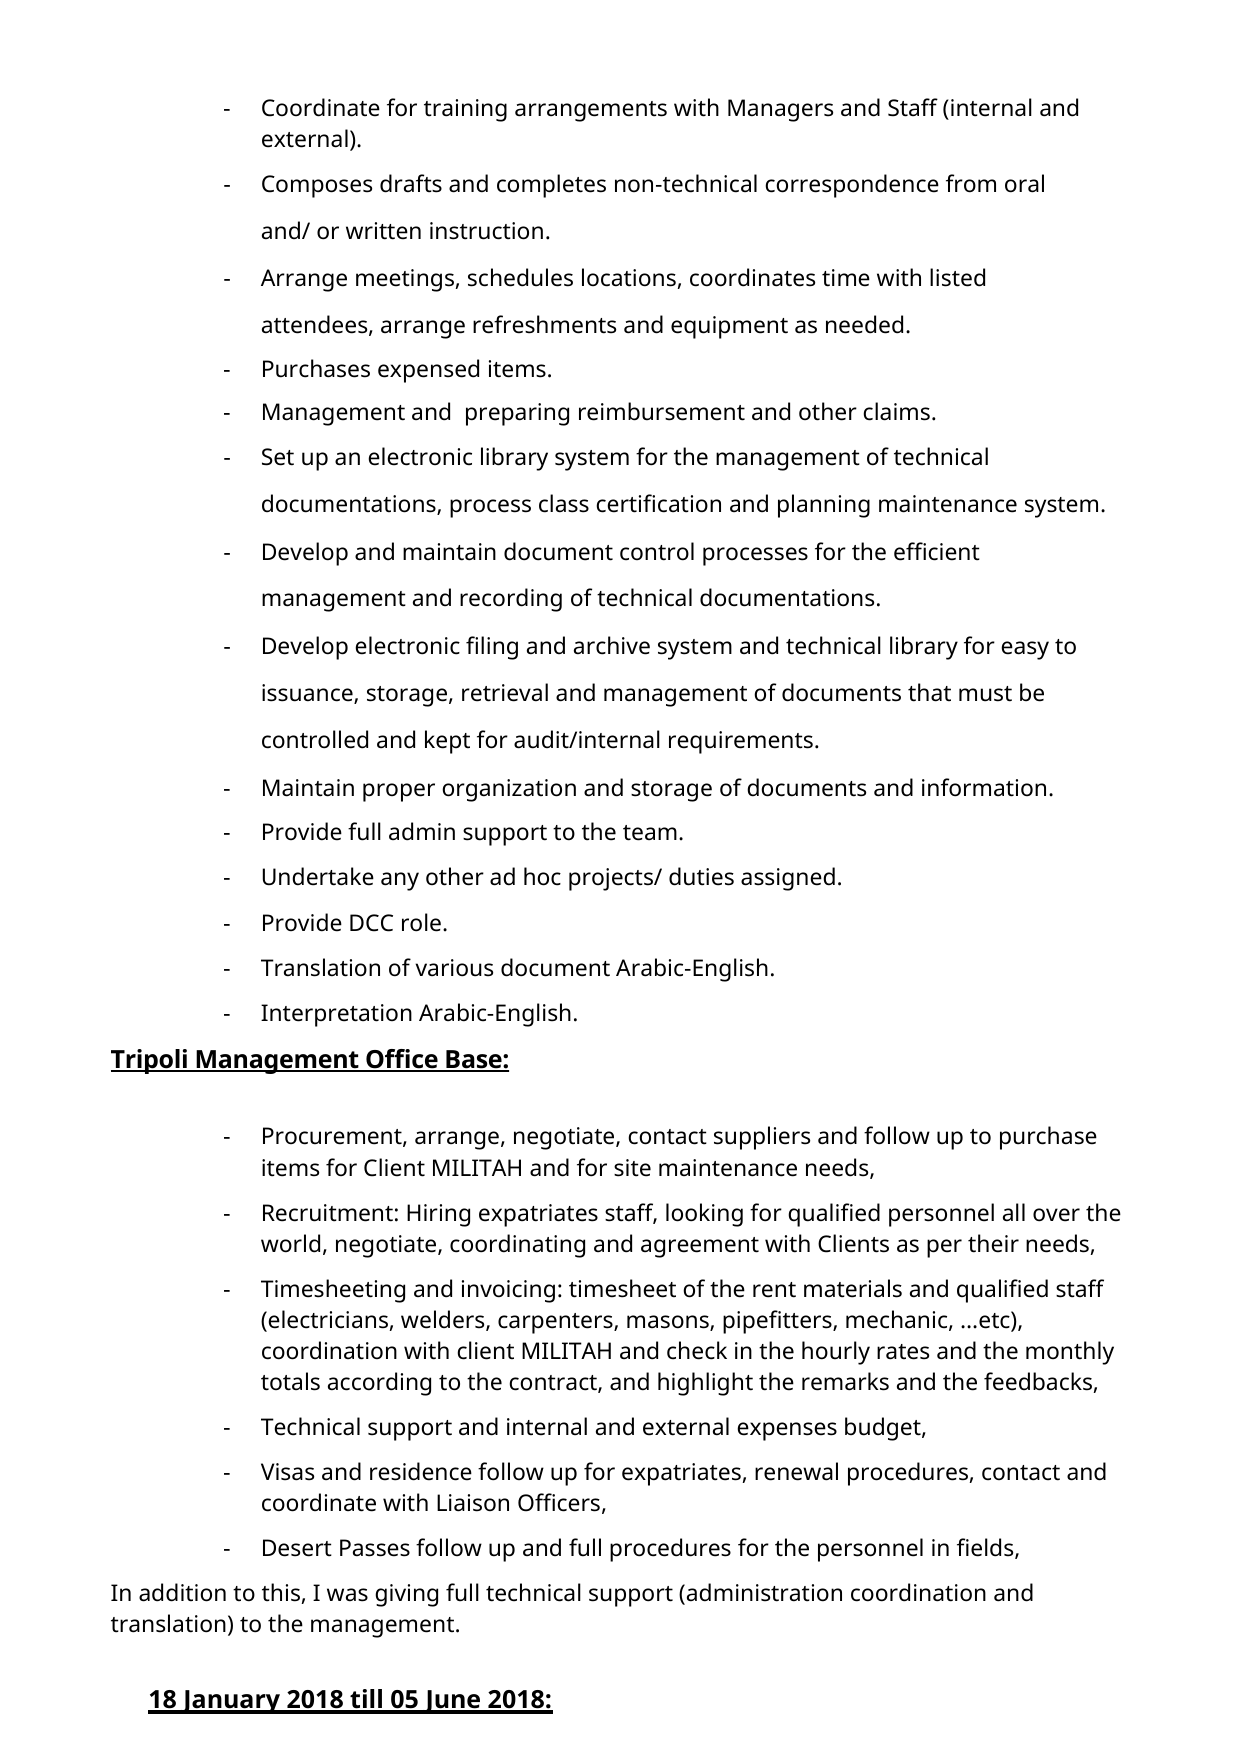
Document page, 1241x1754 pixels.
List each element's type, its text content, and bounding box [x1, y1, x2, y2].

list Recruitment: Hiring expatriates staff, looking for qualified personnel all over the world, negotiate, coordinating and agreement with Clients as per their needs, [223, 1196, 1136, 1259]
list Develop electronic filing and archive system and technical library for easy to issuance, storage, retrieval and management of documents that must be controlled and kept for audit/internal requirements. [223, 630, 1101, 755]
list Set up an electronic library system for the management of technical documentations, process class certification and planning maintenance system. [223, 441, 1120, 519]
list Provide full admin support to the team. [223, 816, 1136, 848]
list Arrange meetings, schedules locations, coordinates time with listed attendees, arrange refreshments and equipment as needed. [223, 262, 1056, 340]
subtitle 18 January 2018 till 05 June 2018: [148, 1681, 1136, 1716]
list Interpretation Arabic-English. [223, 996, 1136, 1028]
list Composes drafts and completes non-technical correspondence from oral and/ or written instruction. [223, 168, 1078, 246]
list Purchases expensed items. [223, 356, 1136, 383]
text Tripoli Management Office Base: [110, 1041, 1136, 1075]
list Timesheeting and invoicing: timesheet of the rent materials and qualified staff (electricians, welders, carpenters, masons, pipefitters, mechanic, …etc), coordination with client MILITAH and check in the hourly rates and the monthly totals according to the contract, and highlight the remarks and the feedbacks, [223, 1273, 1136, 1398]
text In addition to this, I was giving full technical support (administration coordination and translation) to the management. [110, 1577, 1136, 1640]
list Visas and residence follow up for expatriates, renewal procedures, contact and coordinate with Liaison Officers, [223, 1456, 1136, 1519]
list Maintain proper organization and storage of documents and information. [223, 771, 1136, 803]
list Procurement, arrange, negotiate, contact suppliers and follow up to purchase items for Client MILITAH and for site maintenance needs, [223, 1120, 1136, 1183]
list Undertake any other ad hoc projects/ duties assigned. [223, 861, 1136, 892]
list Technical support and internal and external expenses budget, [223, 1411, 1136, 1442]
list Provide DCC role. [223, 907, 1136, 938]
list Management and preparing reimbursement and other claims. [223, 396, 1136, 427]
list Translation of various document Arabic-English. [223, 952, 1136, 983]
list Desert Passes follow up and full procedures for the personnel in fields, [223, 1532, 1136, 1563]
list Develop and maintain document control processes for the efficient management and recording of technical documentations. [223, 536, 1117, 614]
list Coordinate for training arrangements with Managers and Staff (internal and external). [223, 92, 1136, 154]
